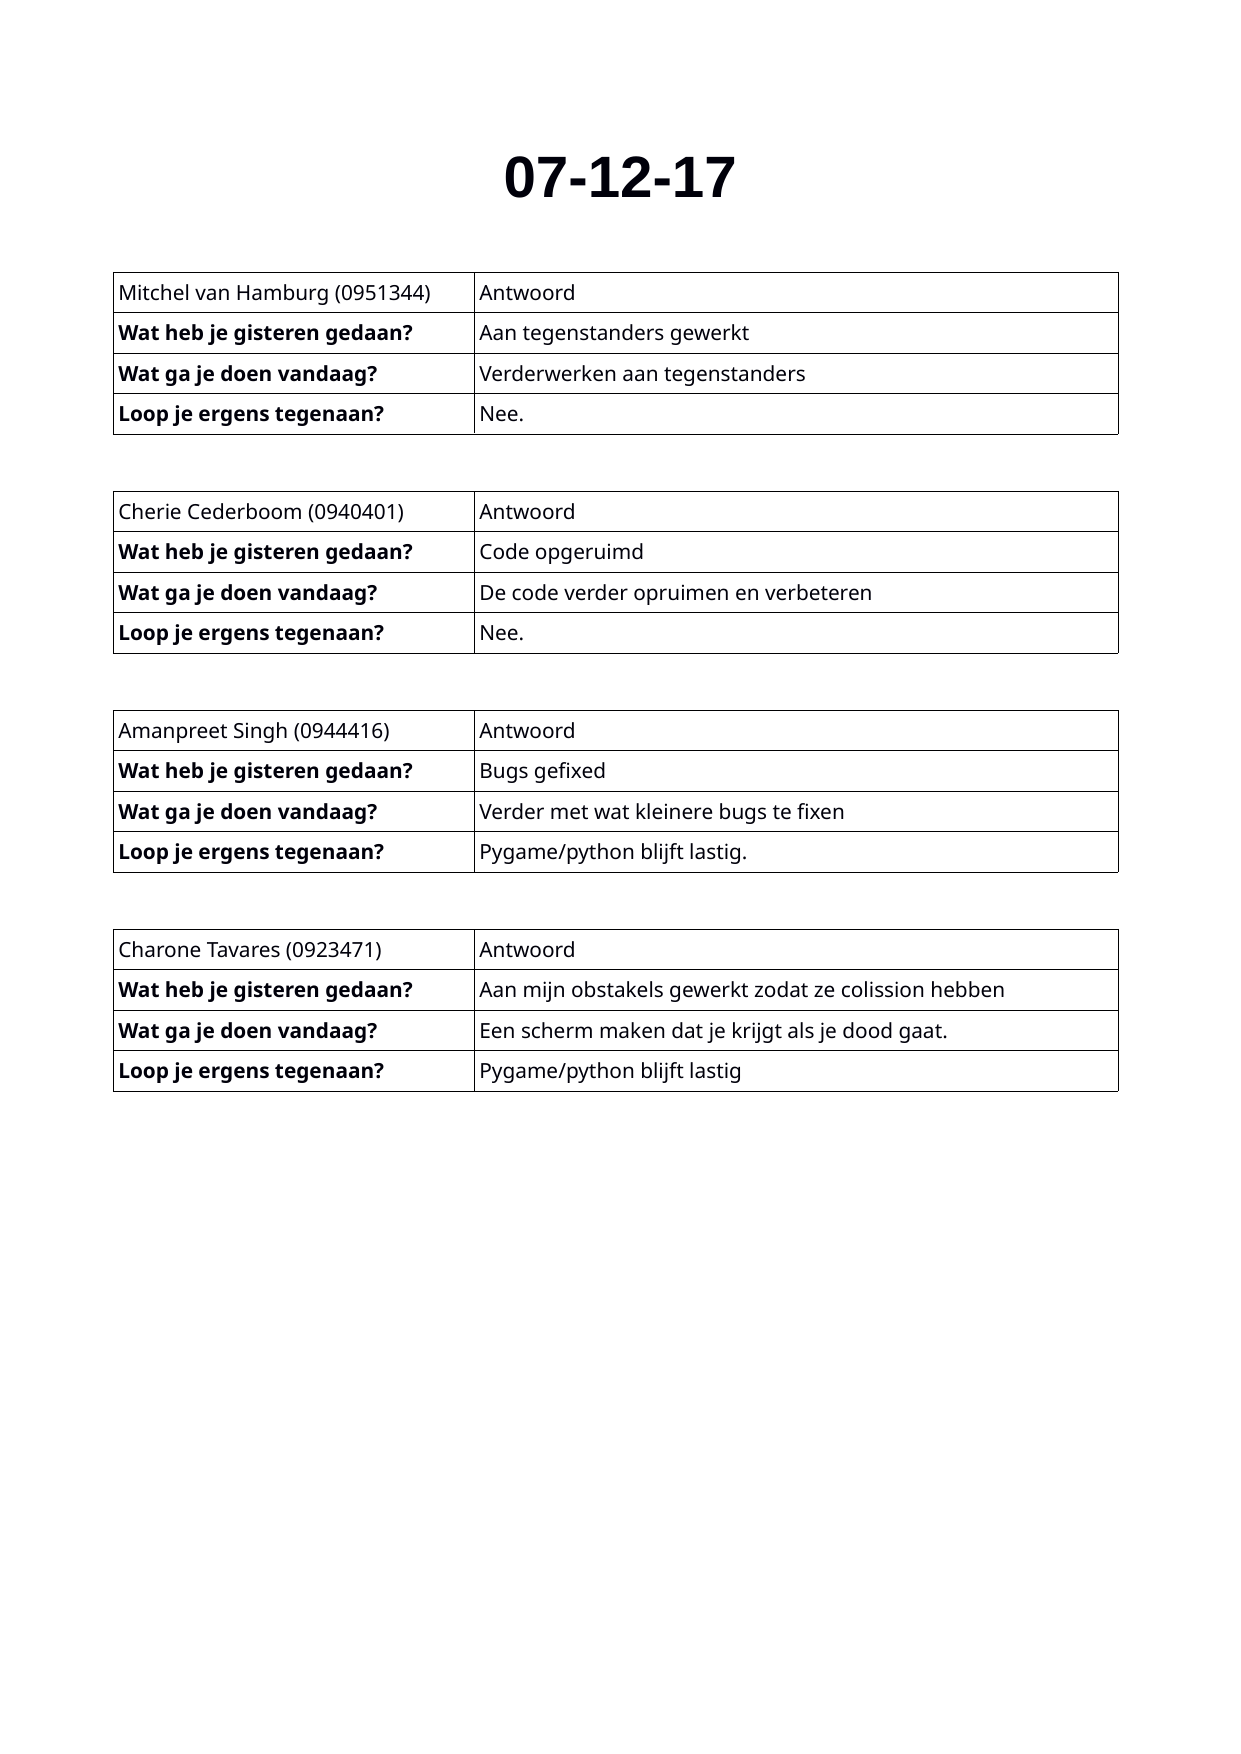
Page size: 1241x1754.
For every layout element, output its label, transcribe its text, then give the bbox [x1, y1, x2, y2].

table_cell Aan mijn obstakels gewerkt zodat ze colission hebben [475, 970, 1118, 1010]
table_header Antwoord [475, 930, 1118, 969]
table_cell Een scherm maken dat je krijgt als je dood gaat. [475, 1011, 1118, 1050]
table_cell Wat ga je doen vandaag? [114, 792, 474, 831]
table_cell Wat heb je gisteren gedaan? [114, 751, 474, 791]
table_cell Loop je ergens tegenaan? [114, 394, 474, 433]
table_cell Loop je ergens tegenaan? [114, 832, 474, 872]
table_cell Wat ga je doen vandaag? [114, 354, 474, 393]
table_cell Pygame/python blijft lastig [475, 1051, 1118, 1091]
table_cell Code opgeruimd [475, 532, 1118, 572]
table_header Amanpreet Singh (0944416) [114, 711, 474, 750]
title 07-12-17 [118, 143, 1122, 210]
table_cell Loop je ergens tegenaan? [114, 1051, 474, 1091]
table_cell Wat ga je doen vandaag? [114, 573, 474, 612]
table_cell De code verder opruimen en verbeteren [475, 573, 1118, 612]
table_header Mitchel van Hamburg (0951344) [114, 273, 474, 312]
table_cell Bugs gefixed [475, 751, 1118, 791]
table_cell Nee. [475, 394, 1118, 433]
table_cell Wat heb je gisteren gedaan? [114, 970, 474, 1010]
table_header Charone Tavares (0923471) [114, 930, 474, 969]
table_cell Loop je ergens tegenaan? [114, 613, 474, 652]
table_header Antwoord [475, 711, 1118, 750]
table_header Antwoord [475, 273, 1118, 312]
table_cell Wat heb je gisteren gedaan? [114, 313, 474, 353]
table_cell Pygame/python blijft lastig. [475, 832, 1118, 872]
table_header Antwoord [475, 492, 1118, 531]
table_cell Verderwerken aan tegenstanders [475, 354, 1118, 393]
table_cell Wat heb je gisteren gedaan? [114, 532, 474, 572]
table_cell Nee. [475, 613, 1118, 652]
table_cell Wat ga je doen vandaag? [114, 1011, 474, 1050]
table_cell Aan tegenstanders gewerkt [475, 313, 1118, 353]
table_header Cherie Cederboom (0940401) [114, 492, 474, 531]
table_cell Verder met wat kleinere bugs te fixen [475, 792, 1118, 831]
